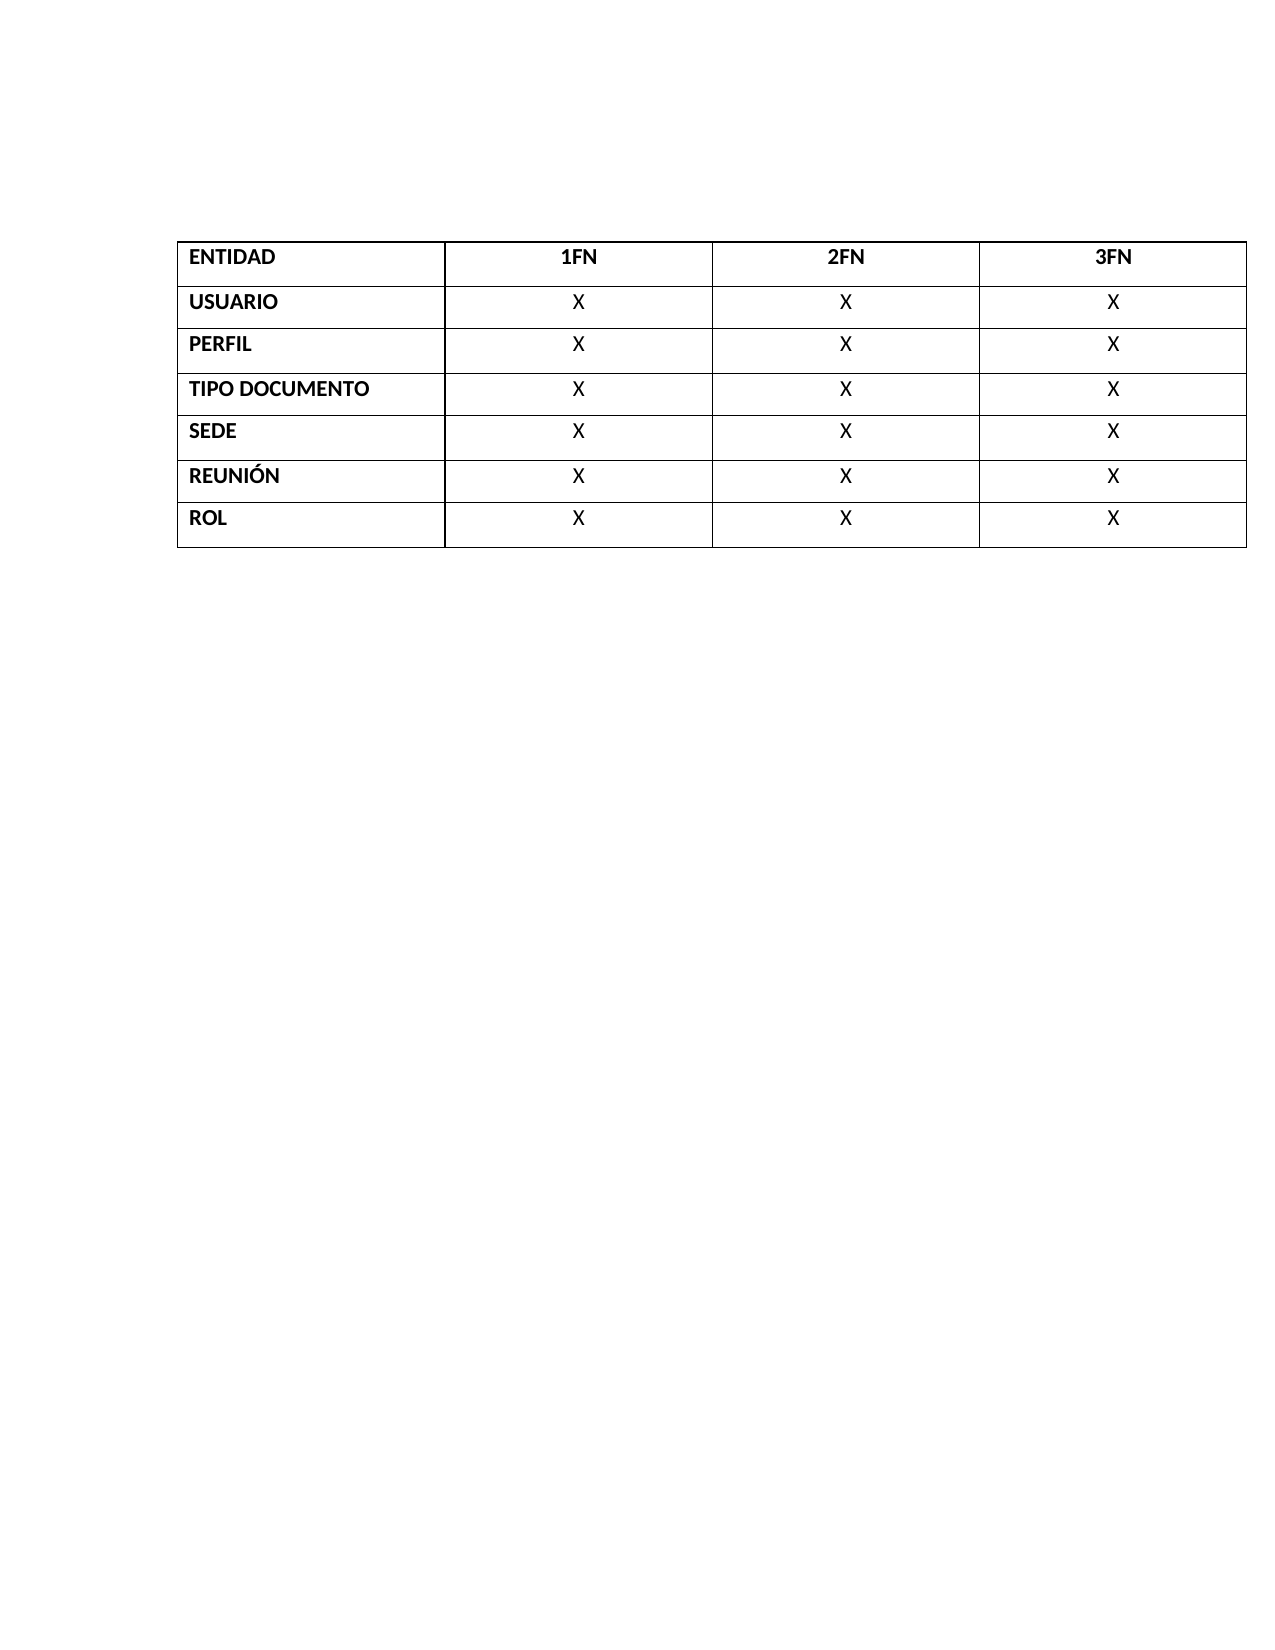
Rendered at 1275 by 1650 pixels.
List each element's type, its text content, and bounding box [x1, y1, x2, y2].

table_cell X [713, 503, 979, 547]
table_cell X [446, 287, 712, 328]
table_header 3FN [980, 243, 1246, 286]
table_header ENTIDAD [178, 243, 444, 286]
table_header 1FN [446, 243, 712, 286]
table_cell X [713, 329, 979, 373]
table_cell X [980, 329, 1246, 373]
table_cell X [980, 461, 1246, 502]
table_cell X [713, 416, 979, 460]
table_cell USUARIO [178, 287, 444, 328]
table_cell TIPO DOCUMENTO [178, 374, 444, 415]
table_cell X [980, 287, 1246, 328]
table_cell X [446, 329, 712, 373]
table_header 2FN [713, 243, 979, 286]
table_cell X [446, 374, 712, 415]
table_cell X [446, 461, 712, 502]
table_cell X [980, 416, 1246, 460]
table_cell X [713, 374, 979, 415]
table_cell X [980, 503, 1246, 547]
table_cell ROL [178, 503, 444, 547]
table_cell X [980, 374, 1246, 415]
table_cell SEDE [178, 416, 444, 460]
table_cell X [713, 461, 979, 502]
table_cell X [446, 503, 712, 547]
table_cell X [446, 416, 712, 460]
table_cell REUNIÓN [178, 461, 444, 502]
table_cell PERFIL [178, 329, 444, 373]
table_cell X [713, 287, 979, 328]
